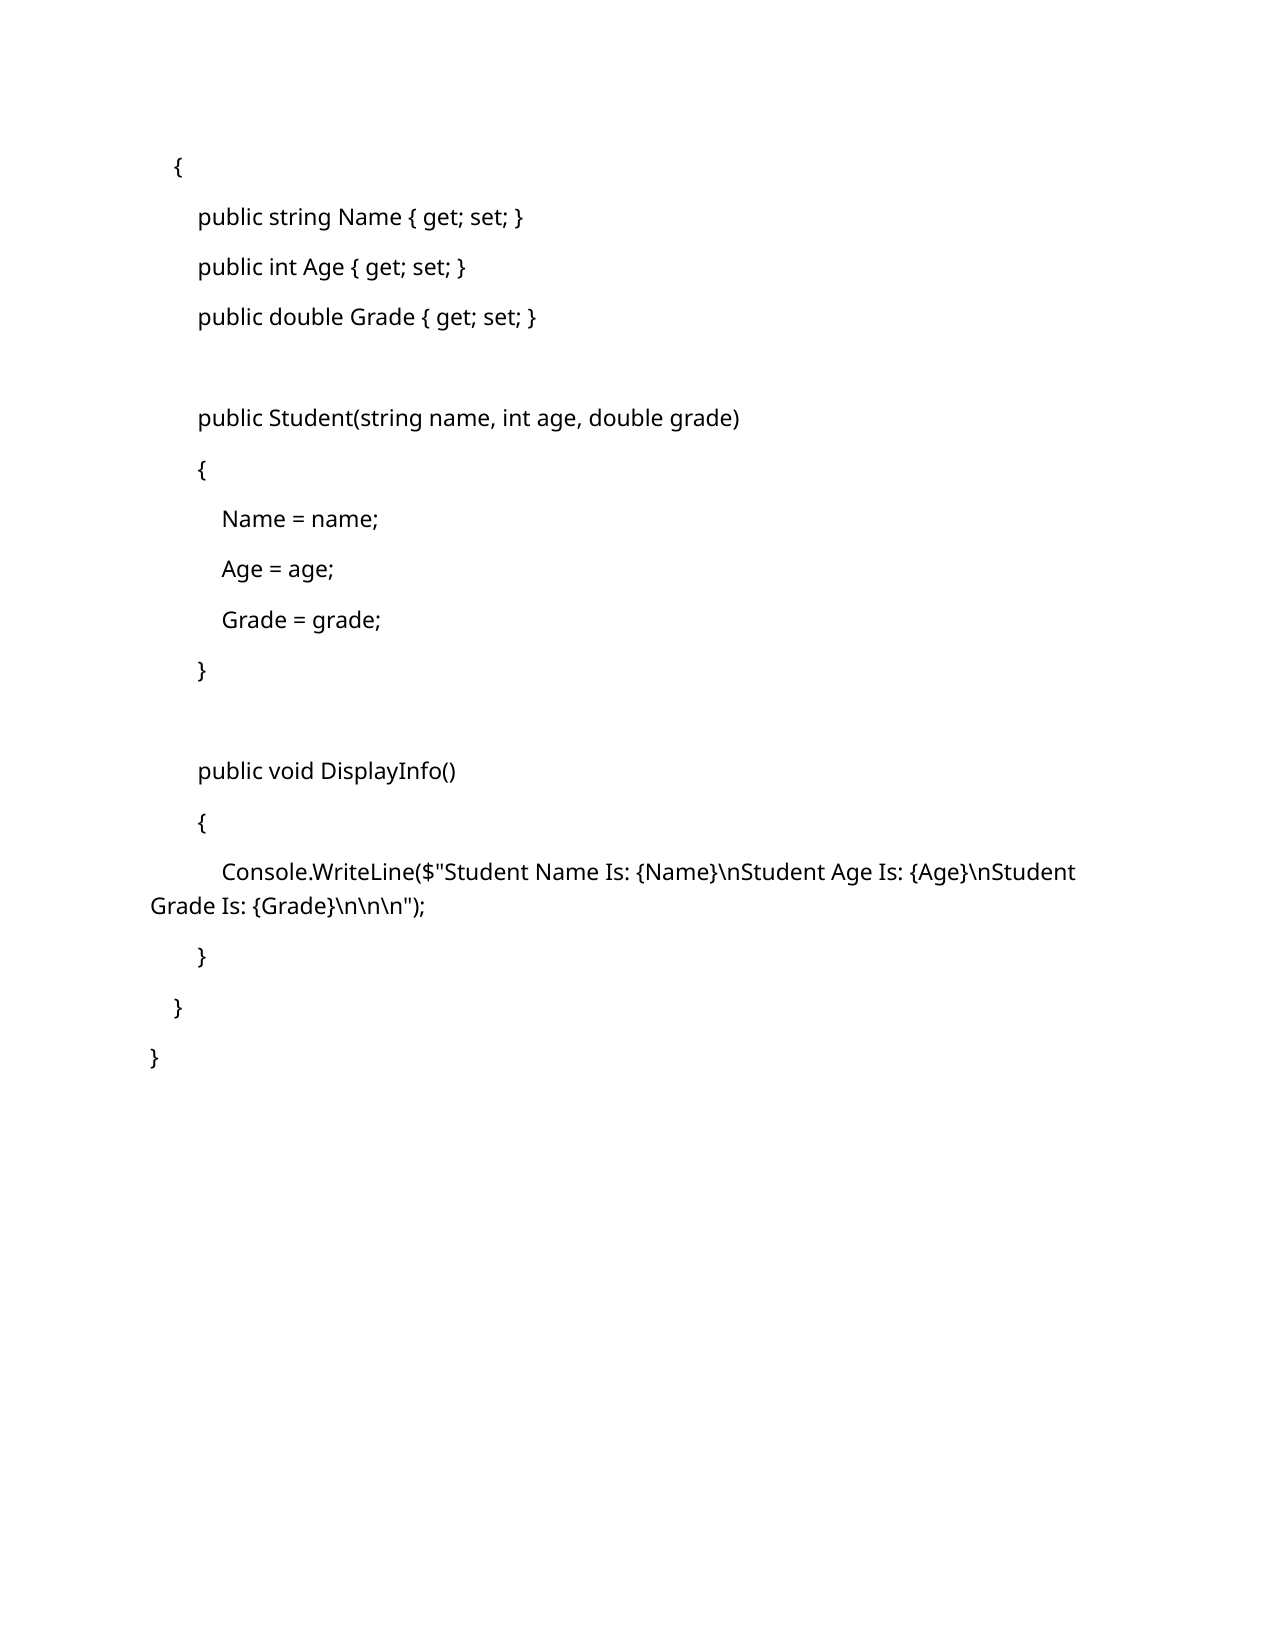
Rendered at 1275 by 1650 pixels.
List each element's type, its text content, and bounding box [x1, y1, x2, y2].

text Age = age; [150, 553, 1125, 584]
text public void DisplayInfo() [150, 755, 1125, 786]
text } [150, 990, 1125, 1022]
text public Student(string name, int age, double grade) [150, 402, 1125, 433]
text { [150, 805, 1125, 837]
text } [150, 940, 1125, 971]
text } [150, 1041, 1125, 1072]
text } [150, 654, 1125, 685]
text Console.WriteLine($"Student Name Is: {Name}\nStudent Age Is: {Age}\nStudent Grade Is: {Grade}\n\n\n"); [150, 856, 1125, 921]
text public string Name { get; set; } [150, 200, 1125, 232]
text Grade = grade; [150, 604, 1125, 635]
text { [150, 150, 1125, 181]
text { [150, 452, 1125, 484]
text Name = name; [150, 503, 1125, 534]
text public int Age { get; set; } [150, 251, 1125, 282]
text public double Grade { get; set; } [150, 301, 1125, 332]
